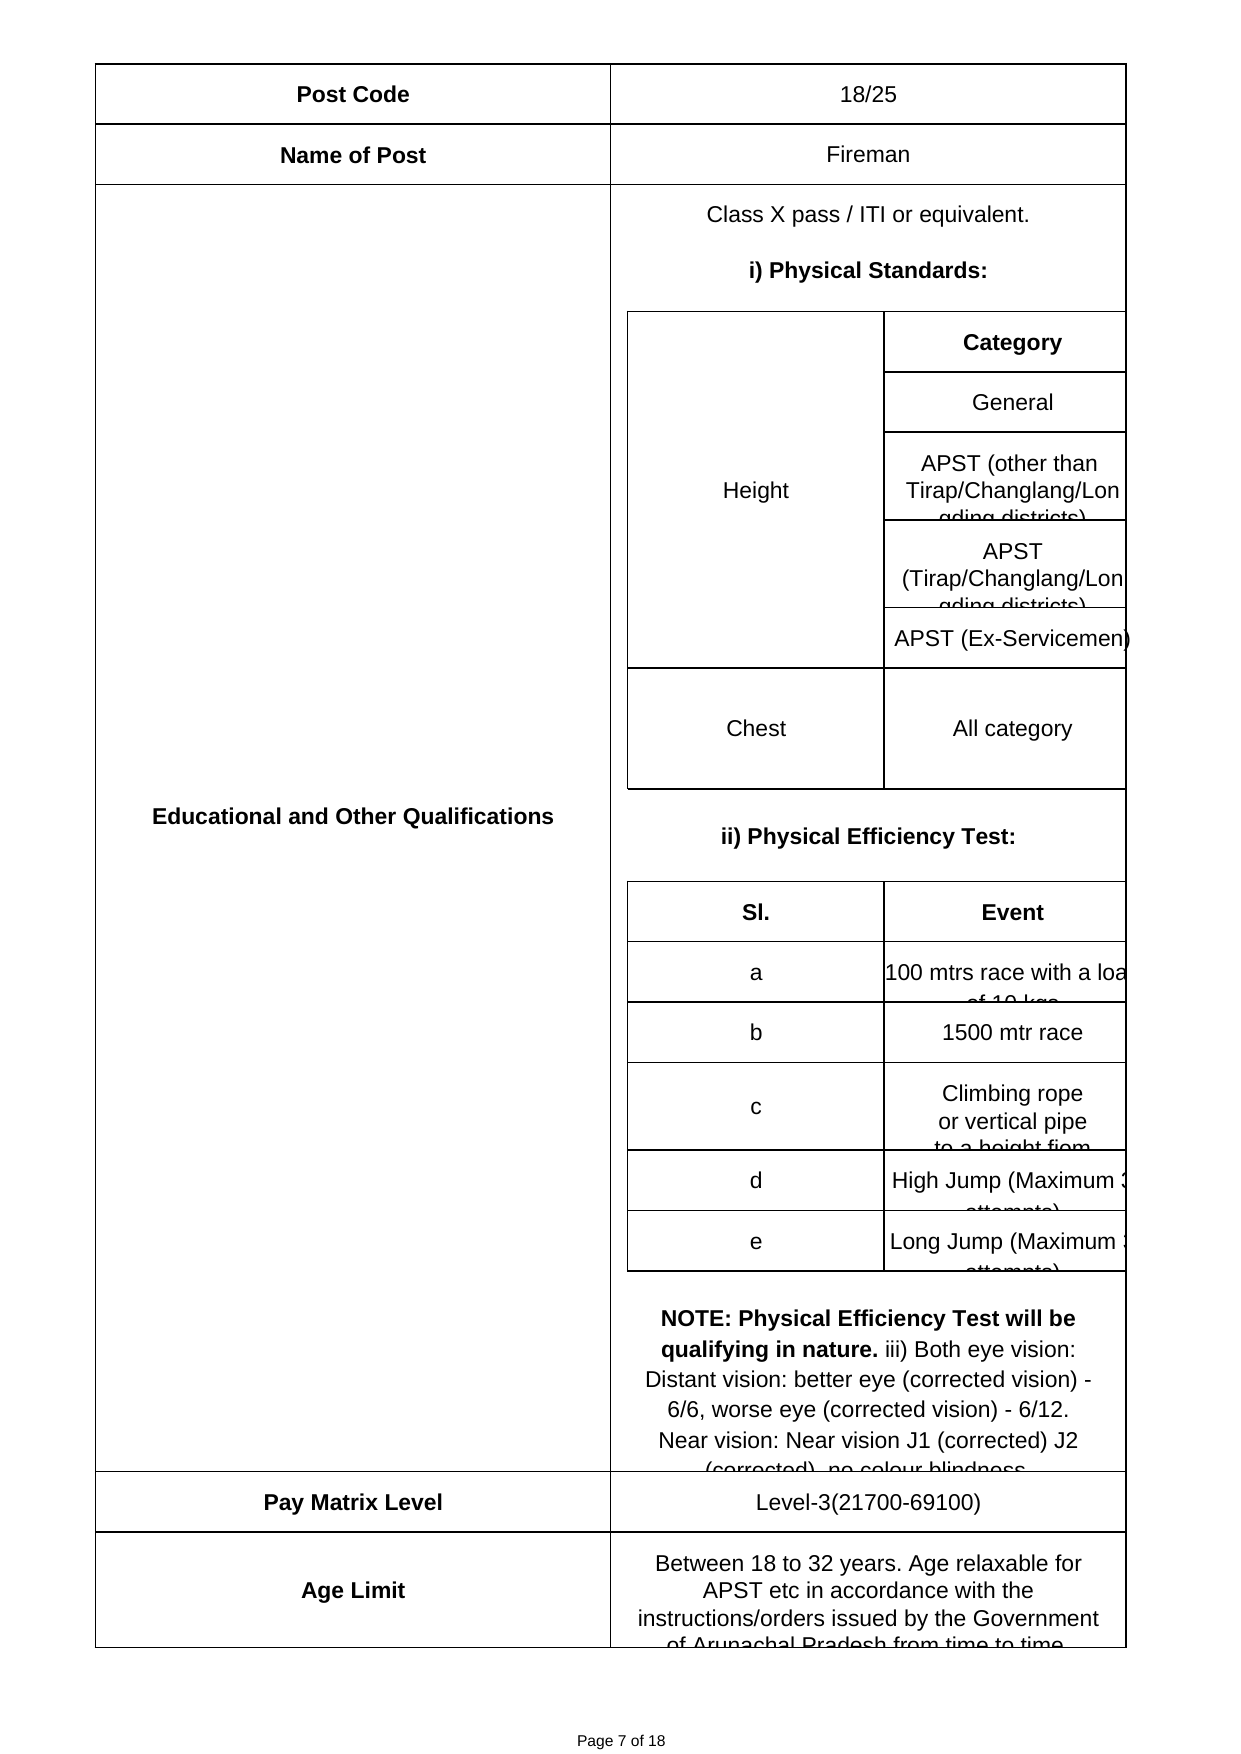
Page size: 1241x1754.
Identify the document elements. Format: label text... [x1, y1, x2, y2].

table_cell Level-3(21700-69100) [611, 1472, 1125, 1531]
table_cell Age Limit [96, 1533, 610, 1647]
table_cell Class X pass / ITI or equivalent. i) Physical Standards: ii) Physical Efficiency Test: NOTE: Physical Efficiency Test will be qualifying in nature. iii) Both eye vision: Distant vision: better eye (corrected vision) -6/6, worse eye (corrected vision) - 6/12. Near vision: Near vision J1 (corrected) J2 (corrected), no colour blindness. iv) Medical Fitness Test. [611, 185, 1125, 1471]
table_cell Educational and Other Qualifications [96, 185, 610, 1471]
table_header Post Code [96, 65, 610, 123]
table_cell Pay Matrix Level [96, 1472, 610, 1531]
table_cell Fireman [611, 125, 1125, 183]
text Page 7 of 18 [106, 1729, 1136, 1751]
table_cell Name of Post [96, 125, 610, 183]
table_cell Between 18 to 32 years. Age relaxable for APST etc in accordance with the instructions/orders issued by the Government of Arunachal Pradesh from time to time. [611, 1533, 1125, 1647]
table_header 18/25 [611, 65, 1125, 123]
